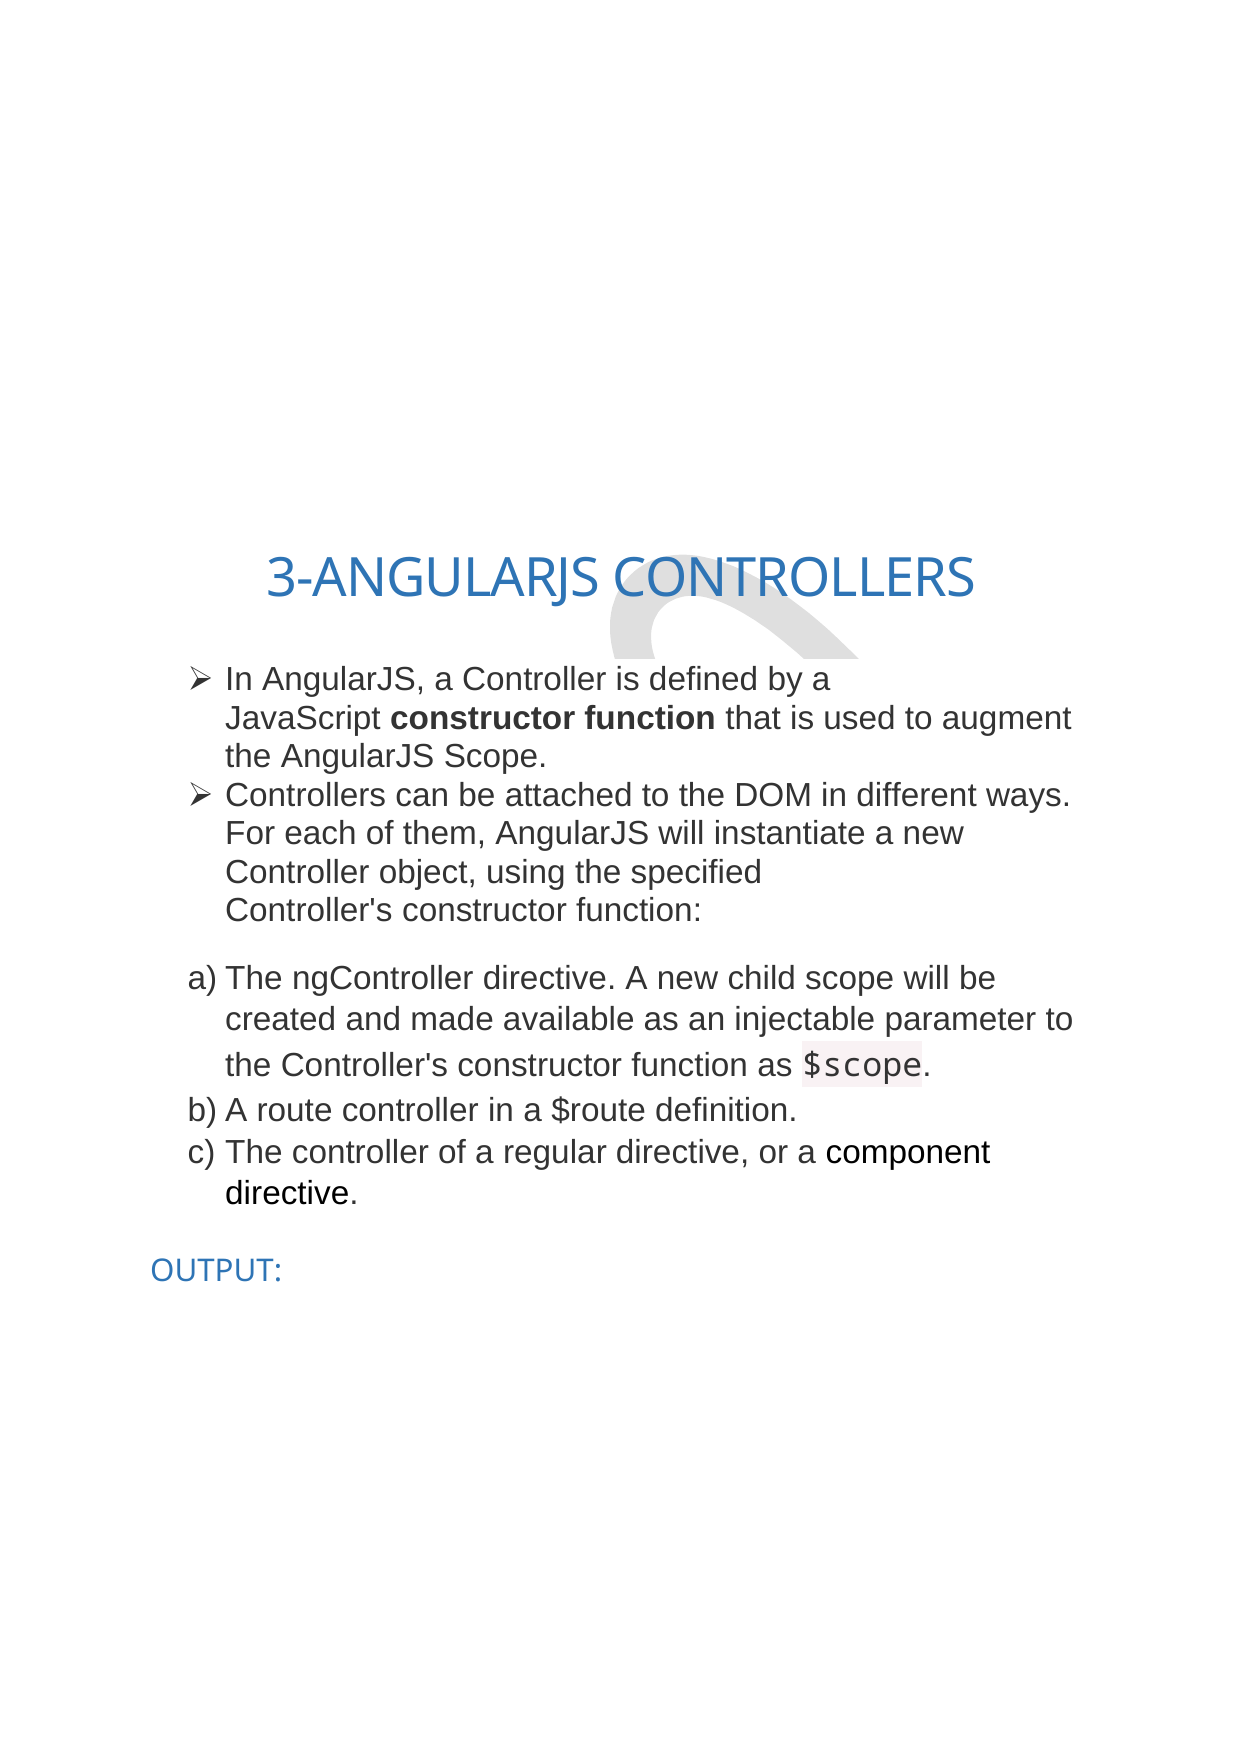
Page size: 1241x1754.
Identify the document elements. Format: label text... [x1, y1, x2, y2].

list In AngularJS, a Controller is defined by a JavaScript constructor function that is used to augment the AngularJS Scope. [187, 659, 1093, 775]
list The controller of a regular directive, or a component directive. [187, 1132, 1093, 1212]
title 3-ANGULARJS CONTROLLERS [150, 539, 1093, 612]
subtitle OUTPUT: [150, 1248, 1093, 1291]
list A route controller in a $route definition. [187, 1090, 1093, 1129]
list Controllers can be attached to the DOM in different ways. For each of them, AngularJS will instantiate a new Controller object, using the specified Controller's constructor function: [187, 775, 1093, 929]
list The ngController directive. A new child scope will be created and made available as an injectable parameter to the Controller's constructor function as $scope. [187, 958, 1093, 1087]
